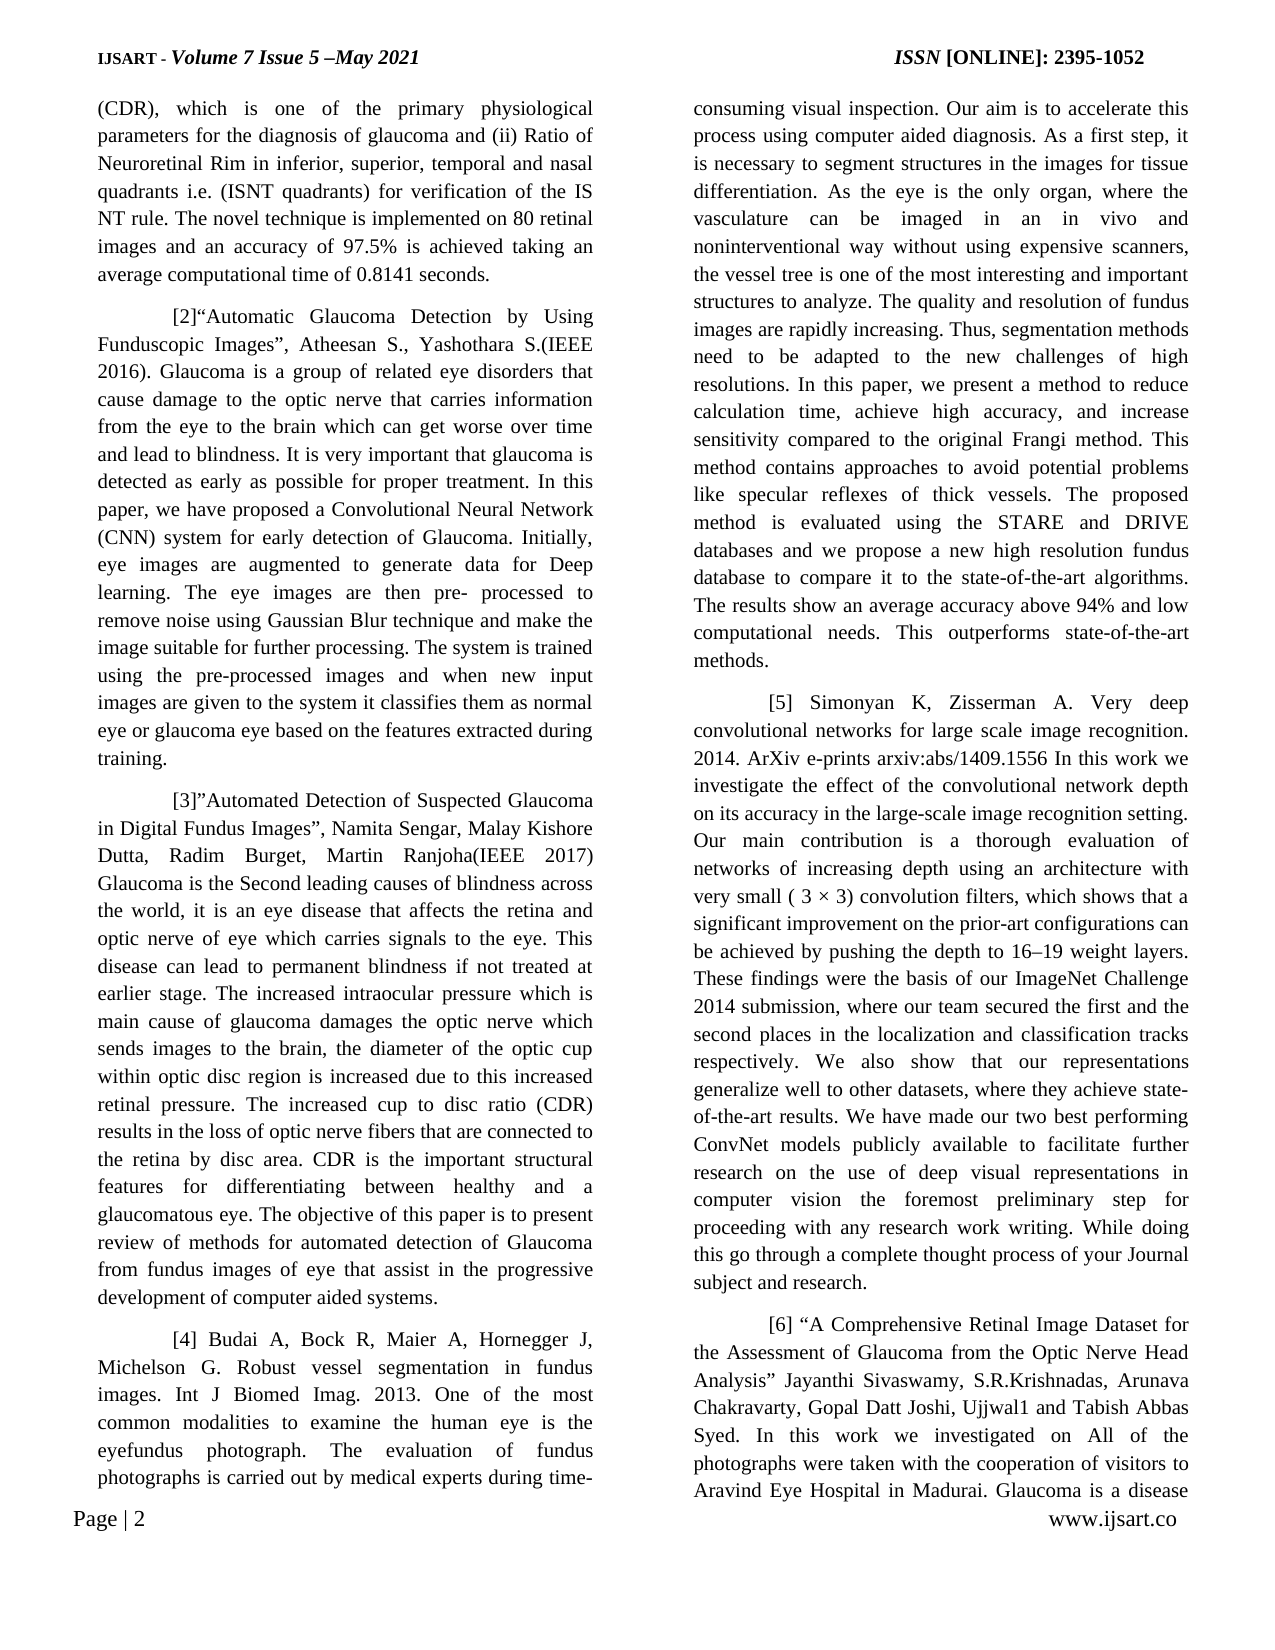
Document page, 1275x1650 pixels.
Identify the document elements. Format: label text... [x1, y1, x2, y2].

text [2]“Automatic Glaucoma Detection by Using Funduscopic Images”, Atheesan S., Yashothara S.(IEEE 2016). Glaucoma is a group of related eye disorders that cause damage to the optic nerve that carries information from the eye to the brain which can get worse over time and lead to blindness. It is very important that glaucoma is detected as early as possible for proper treatment. In this paper, we have proposed a Convolutional Neural Network (CNN) system for early detection of Glaucoma. Initially, eye images are augmented to generate data for Deep learning. The eye images are then pre- processed to remove noise using Gaussian Blur technique and make the image suitable for further processing. The system is trained using the pre-processed images and when new input images are given to the system it classifies them as normal eye or glaucoma eye based on the features extracted during training. [97, 304, 593, 769]
text [5] Simonyan K, Zisserman A. Very deep convolutional networks for large scale image recognition. 2014. ArXiv e-prints arxiv:abs/1409.1556 In this work we investigate the effect of the convolutional network depth on its accuracy in the large-scale image recognition setting. Our main contribution is a thorough evaluation of networks of increasing depth using an architecture with very small ( 3 × 3) convolution filters, which shows that a significant improvement on the prior-art configurations can be achieved by pushing the depth to 16–19 weight layers. These findings were the basis of our ImageNet Challenge 2014 submission, where our team secured the first and the second places in the localization and classification tracks respectively. We also show that our representations generalize well to other datasets, where they achieve state-of-the-art results. We have made our two best performing ConvNet models publicly available to facilitate further research on the use of deep visual representations in computer vision the foremost preliminary step for proceeding with any research work writing. While doing this go through a complete thought process of your Journal subject and research. [693, 690, 1189, 1294]
text [3]”Automated Detection of Suspected Glaucoma in Digital Fundus Images”, Namita Sengar, Malay Kishore Dutta, Radim Burget, Martin Ranjoha(IEEE 2017) Glaucoma is the Second leading causes of blindness across the world, it is an eye disease that affects the retina and optic nerve of eye which carries signals to the eye. This disease can lead to permanent blindness if not treated at earlier stage. The increased intraocular pressure which is main cause of glaucoma damages the optic nerve which sends images to the brain, the diameter of the optic cup within optic disc region is increased due to this increased retinal pressure. The increased cup to disc ratio (CDR) results in the loss of optic nerve fibers that are connected to the retina by disc area. CDR is the important structural features for differentiating between healthy and a glaucomatous eye. The objective of this paper is to present review of methods for automated detection of Glaucoma from fundus images of eye that assist in the progressive development of computer aided systems. [97, 788, 593, 1309]
text [4] Budai A, Bock R, Maier A, Hornegger J, Michelson G. Robust vessel segmentation in fundus images. Int J Biomed Imag. 2013. One of the most common modalities to examine the human eye is the eyefundus photograph. The evaluation of fundus photographs is carried out by medical experts during time-consuming visual inspection. Our aim is to accelerate this process using computer aided diagnosis. As a first step, it is necessary to segment structures in the images for tissue differentiation. As the eye is the only organ, where the vasculature can be imaged in an in vivo and noninterventional way without using expensive scanners, the vessel tree is one of the most interesting and important structures to analyze. The quality and resolution of fundus images are rapidly increasing. Thus, segmentation methods need to be adapted to the new challenges of high resolutions. In this paper, we present a method to reduce calculation time, achieve high accuracy, and increase sensitivity compared to the original Frangi method. This method contains approaches to avoid potential problems like specular reflexes of thick vessels. The proposed method is evaluated using the STARE and DRIVE databases and we propose a new high resolution fundus database to compare it to the state-of-the-art algorithms. The results show an average accuracy above 94% and low computational needs. This outperforms state-of-the-art methods. [693, 96, 1189, 672]
